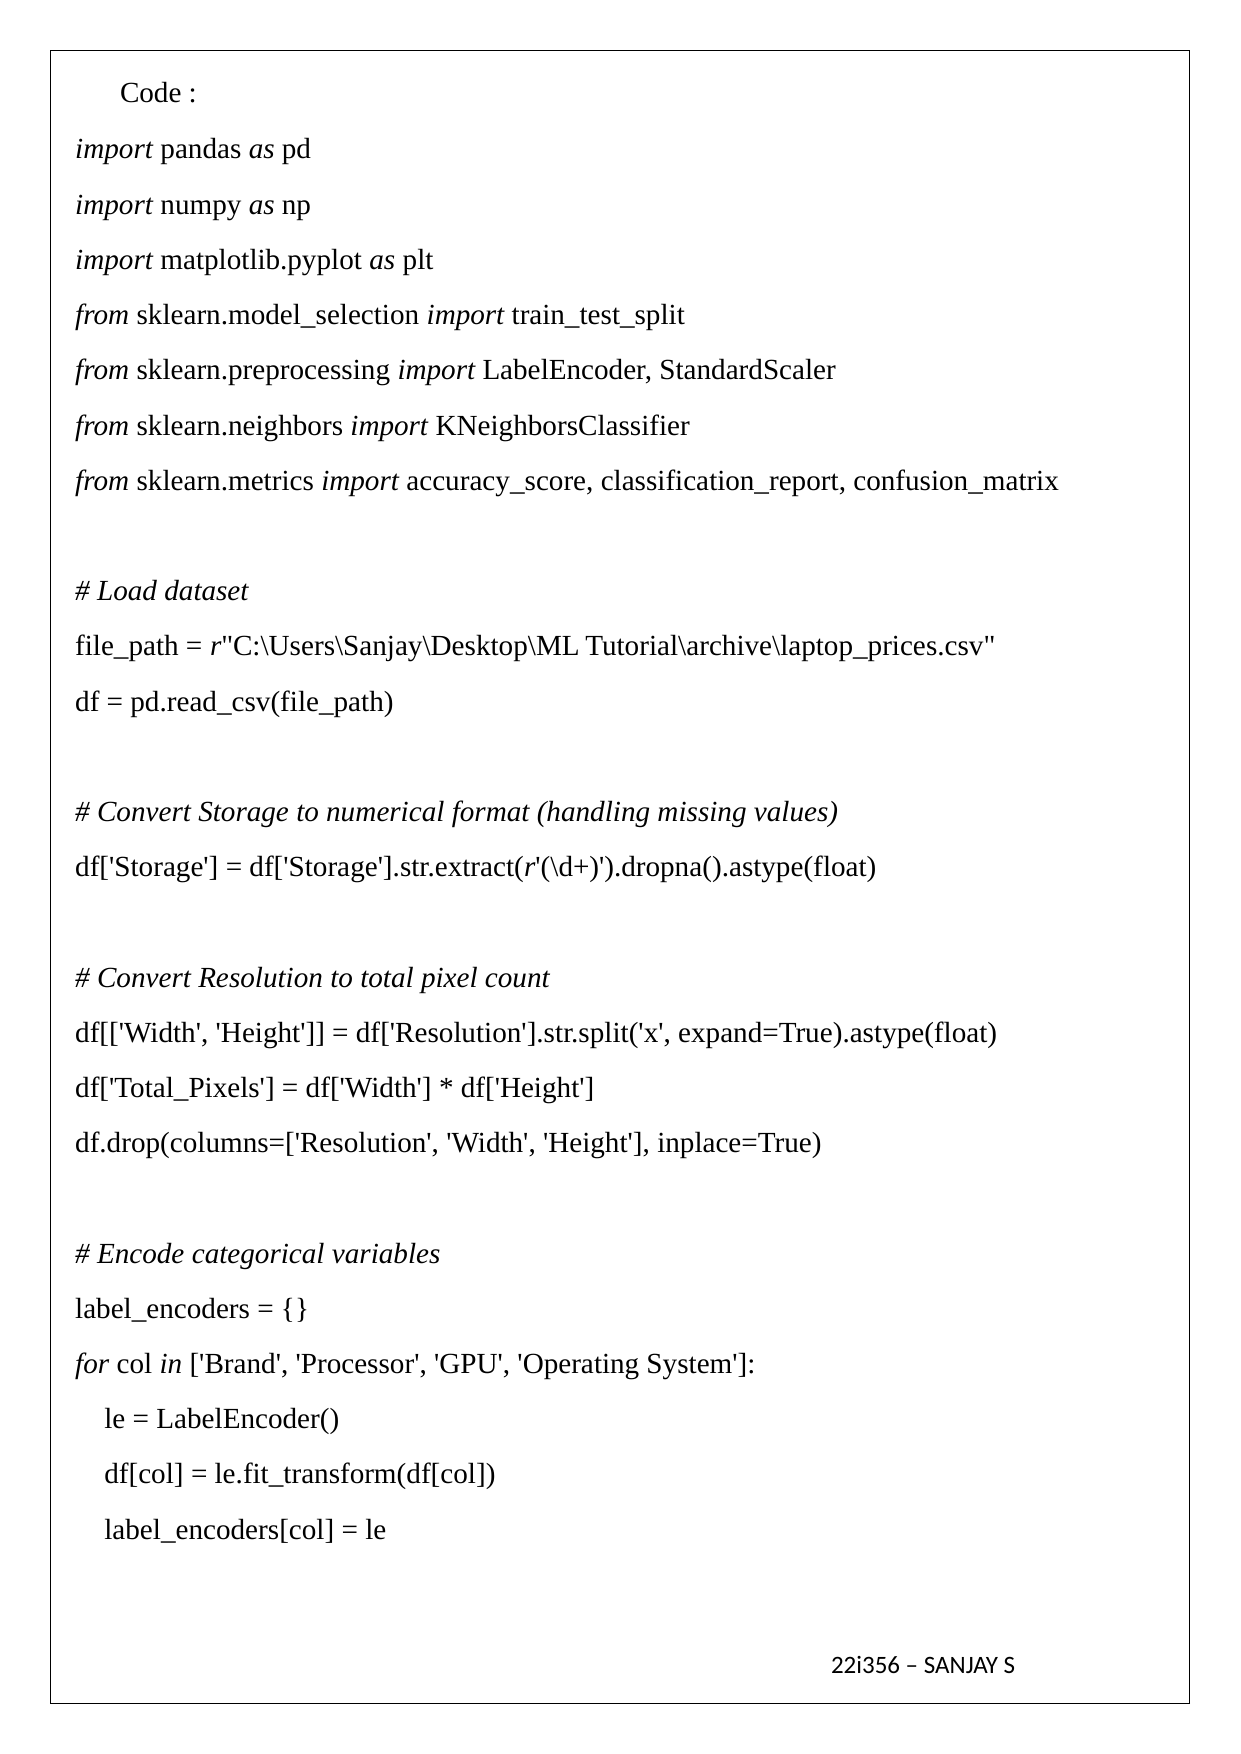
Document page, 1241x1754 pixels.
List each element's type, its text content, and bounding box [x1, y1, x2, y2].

text from sklearn.metrics import accuracy_score, classification_report, confusion_matrix [75, 463, 1165, 496]
text label_encoders[col] = le [75, 1512, 1165, 1545]
text df = pd.read_csv(file_path) [75, 684, 1165, 717]
text # Convert Resolution to total pixel count [75, 960, 1165, 993]
text df[col] = le.fit_transform(df[col]) [75, 1457, 1165, 1490]
text df[['Width', 'Height']] = df['Resolution'].str.split('x', expand=True).astype(float) [75, 1015, 1165, 1048]
text # Load dataset [75, 573, 1165, 607]
text file_path = r"C:\Users\Sanjay\Desktop\ML Tutorial\archive\laptop_prices.csv" [75, 628, 1165, 662]
text Code : [75, 75, 1165, 108]
text label_encoders = {} [75, 1291, 1165, 1324]
text df.drop(columns=['Resolution', 'Width', 'Height'], inplace=True) [75, 1125, 1165, 1159]
text import numpy as np [75, 187, 1165, 220]
text from sklearn.model_selection import train_test_split [75, 297, 1165, 331]
text import matplotlib.pyplot as plt [75, 242, 1165, 276]
text le = LabelEncoder() [75, 1401, 1165, 1435]
text df['Storage'] = df['Storage'].str.extract(r'(\d+)').dropna().astype(float) [75, 849, 1165, 883]
text import pandas as pd [75, 132, 1165, 165]
text for col in ['Brand', 'Processor', 'GPU', 'Operating System']: [75, 1346, 1165, 1380]
text from sklearn.preprocessing import LabelEncoder, StandardScaler [75, 352, 1165, 386]
text # Convert Storage to numerical format (handling missing values) [75, 794, 1165, 828]
text from sklearn.neighbors import KNeighborsClassifier [75, 408, 1165, 441]
text df['Total_Pixels'] = df['Width'] * df['Height'] [75, 1070, 1165, 1104]
text # Encode categorical variables [75, 1236, 1165, 1269]
